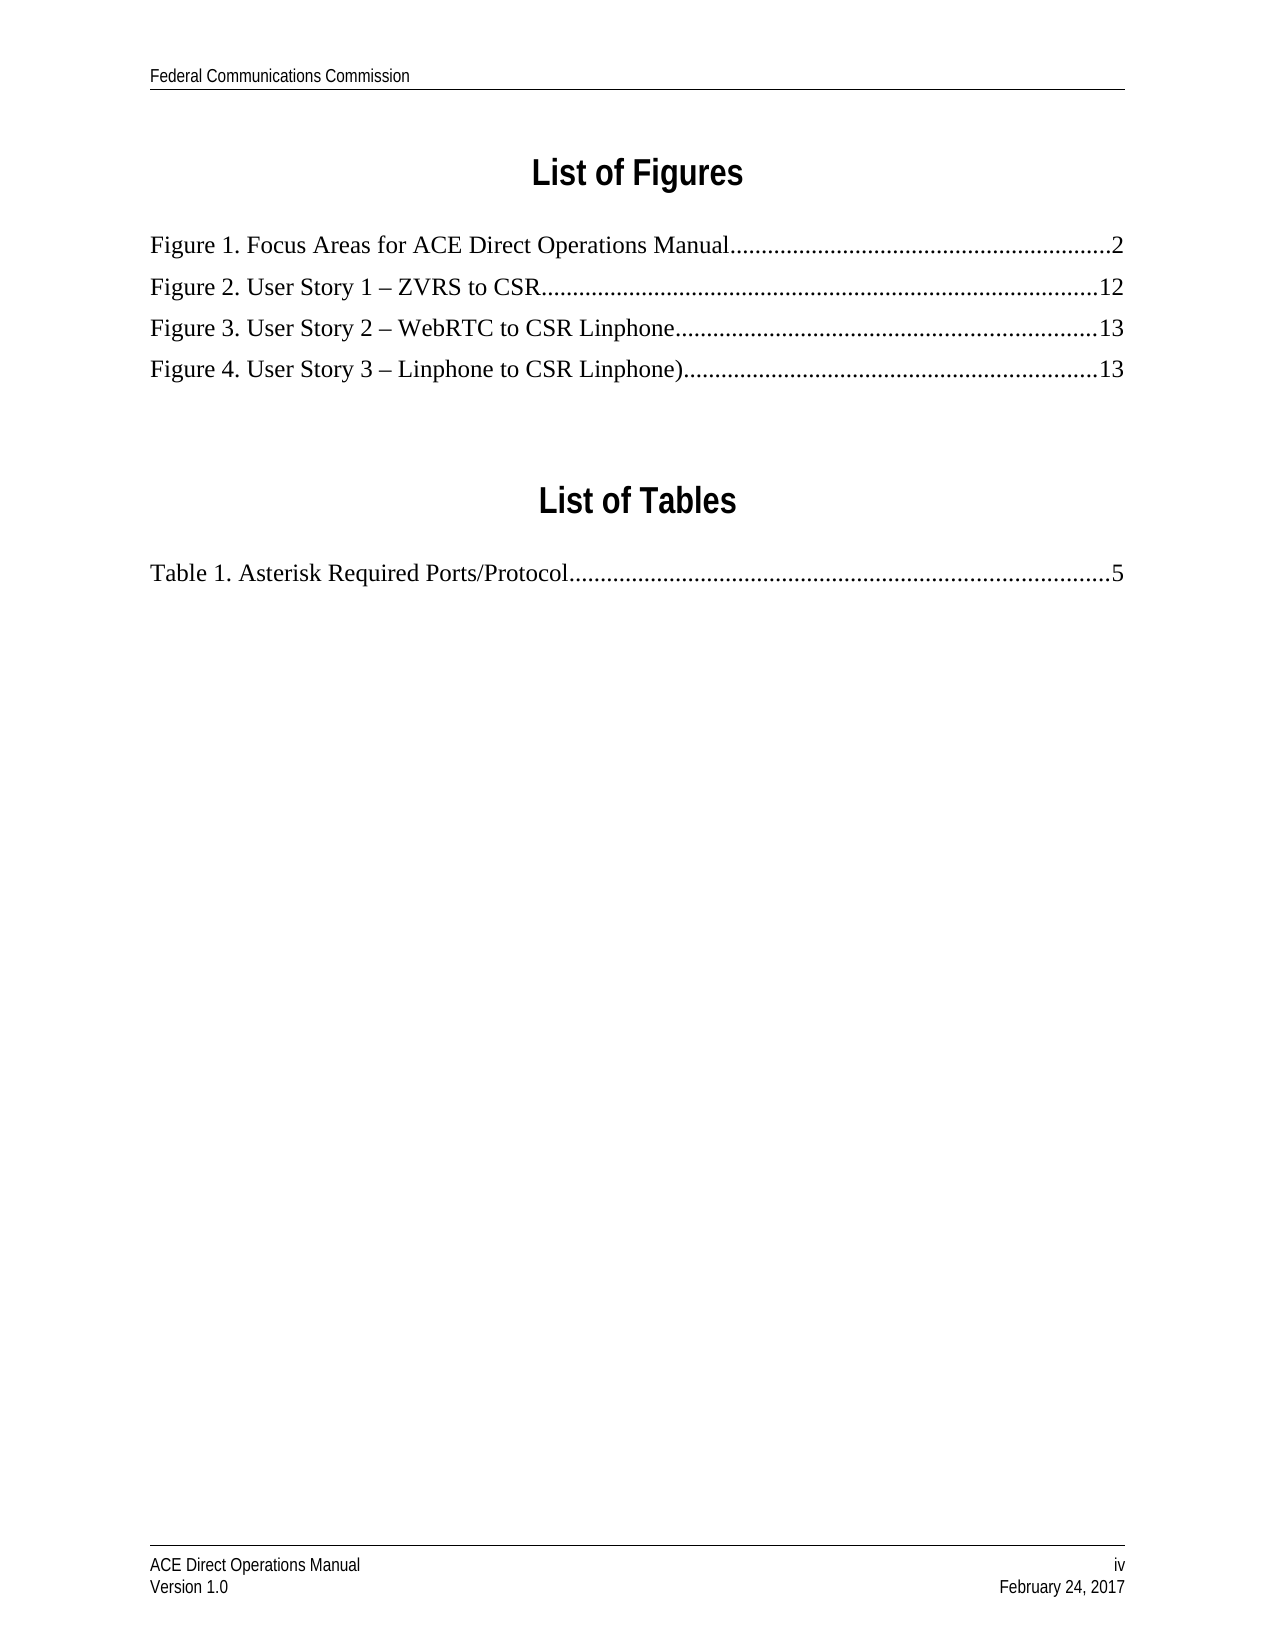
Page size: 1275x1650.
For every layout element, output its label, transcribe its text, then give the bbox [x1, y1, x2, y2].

text List of Tables [150, 478, 1125, 521]
text Figure 1. Focus Areas for ACE Direct Operations Manual 2 [150, 231, 1125, 259]
text Figure 2. User Story 1 – ZVRS to CSR 12 [150, 272, 1125, 301]
text Table 1. Asterisk Required Ports/Protocol 5 [150, 558, 1125, 587]
text Figure 3. User Story 2 – WebRTC to CSR Linphone 13 [150, 313, 1125, 342]
text List of Figures [150, 150, 1125, 193]
text Figure 4. User Story 3 – Linphone to CSR Linphone) 13 [150, 354, 1125, 383]
